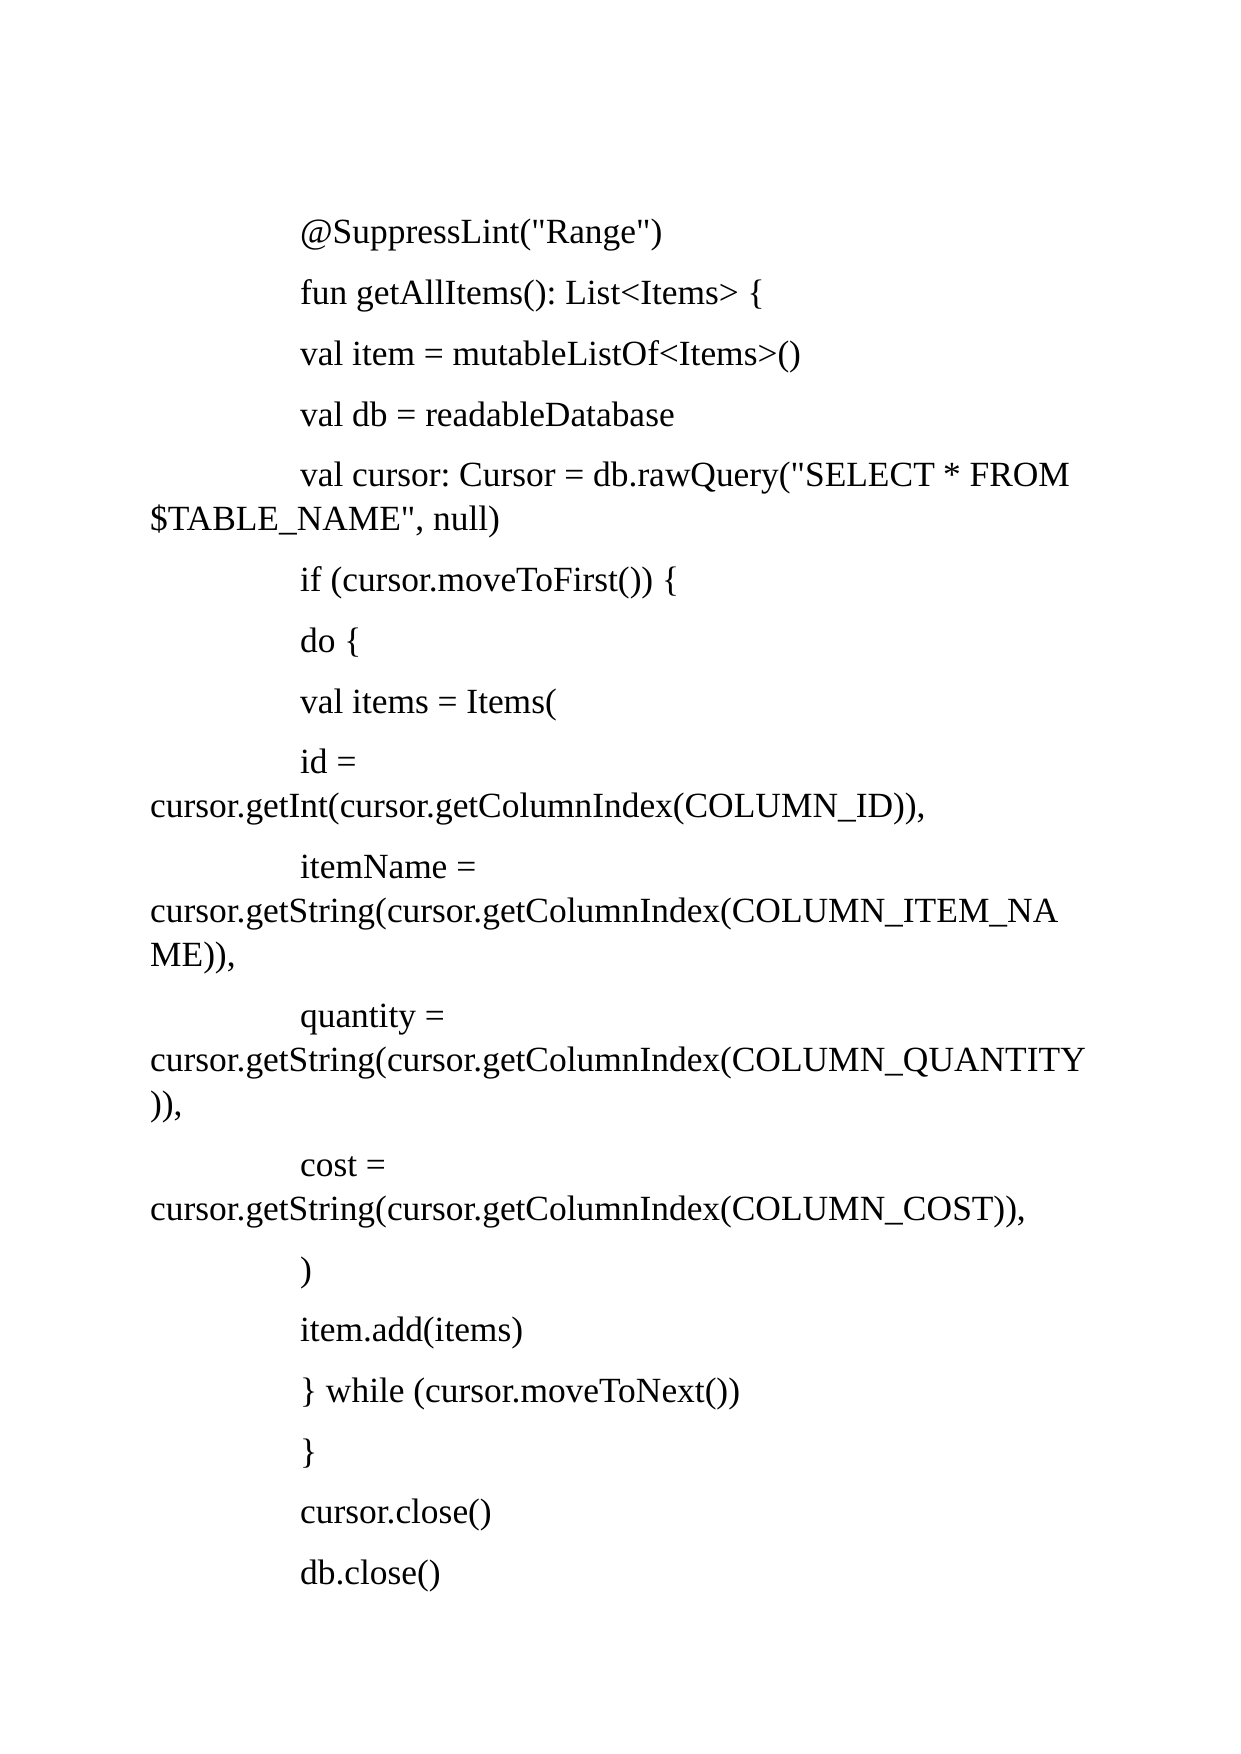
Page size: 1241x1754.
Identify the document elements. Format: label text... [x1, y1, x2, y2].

text val item = mutableListOf<Items>() [150, 332, 1090, 373]
text if (cursor.moveToFirst()) { [150, 558, 1090, 599]
text val cursor: Cursor = db.rawQuery("SELECT * FROM $TABLE_NAME", null) [150, 454, 1090, 538]
text cursor.close() [150, 1491, 1090, 1532]
text cost = cursor.getString(cursor.getColumnIndex(COLUMN_COST)), [150, 1143, 1090, 1228]
text quantity = cursor.getString(cursor.getColumnIndex(COLUMN_QUANTITY)), [150, 994, 1090, 1123]
text } [150, 1430, 1090, 1471]
text ) [150, 1248, 1090, 1289]
text @SuppressLint("Range") [150, 211, 1090, 252]
text fun getAllItems(): List<Items> { [150, 271, 1090, 312]
text val items = Items( [150, 680, 1090, 721]
text do { [150, 619, 1090, 660]
text item.add(items) [150, 1309, 1090, 1349]
text val db = readableDatabase [150, 393, 1090, 434]
text db.close() [150, 1552, 1090, 1592]
text } while (cursor.moveToNext()) [150, 1369, 1090, 1410]
text itemName = cursor.getString(cursor.getColumnIndex(COLUMN_ITEM_NAME)), [150, 845, 1090, 974]
text id = cursor.getInt(cursor.getColumnIndex(COLUMN_ID)), [150, 741, 1090, 826]
